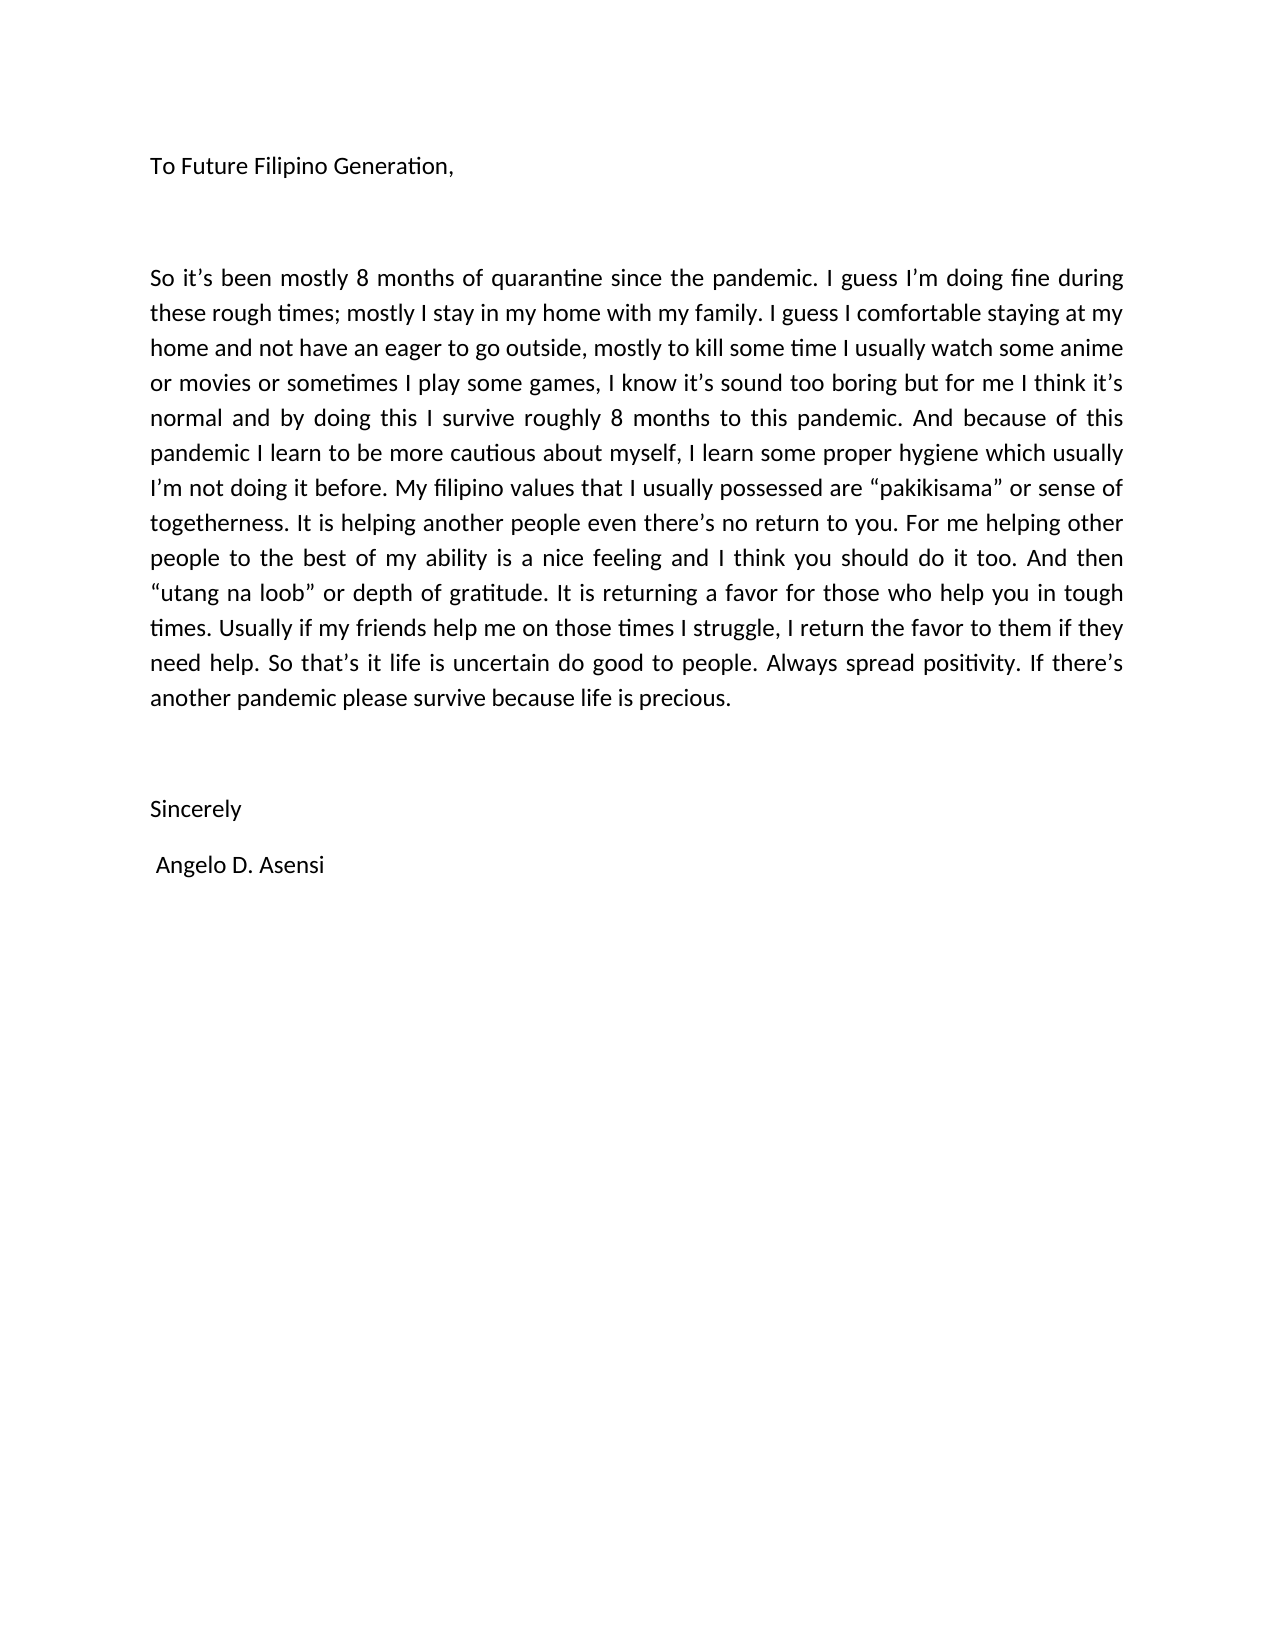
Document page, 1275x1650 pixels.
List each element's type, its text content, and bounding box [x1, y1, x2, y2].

text Angelo D. Asensi [150, 849, 1125, 880]
text So it’s been mostly 8 months of quarantine since the pandemic. I guess I’m doing fine during these rough times; mostly I stay in my home with my family. I guess I comfortable staying at my home and not have an eager to go outside, mostly to kill some time I usually watch some anime or movies or sometimes I play some games, I know it’s sound too boring but for me I think it’s normal and by doing this I survive roughly 8 months to this pandemic. And because of this pandemic I learn to be more cautious about myself, I learn some proper hygiene which usually I’m not doing it before. My filipino values that I usually possessed are “pakikisama” or sense of togetherness. It is helping another people even there’s no return to you. For me helping other people to the best of my ability is a nice feeling and I think you should do it too. And then “utang na loob” or depth of gratitude. It is returning a favor for those who help you in tough times. Usually if my friends help me on those times I struggle, I return the favor to them if they need help. So that’s it life is uncertain do good to people. Always spread positivity. If there’s another pandemic please survive because life is precious. [150, 262, 1125, 712]
text To Future Filipino Generation, [150, 150, 1125, 181]
text Sincerely [150, 793, 1125, 824]
